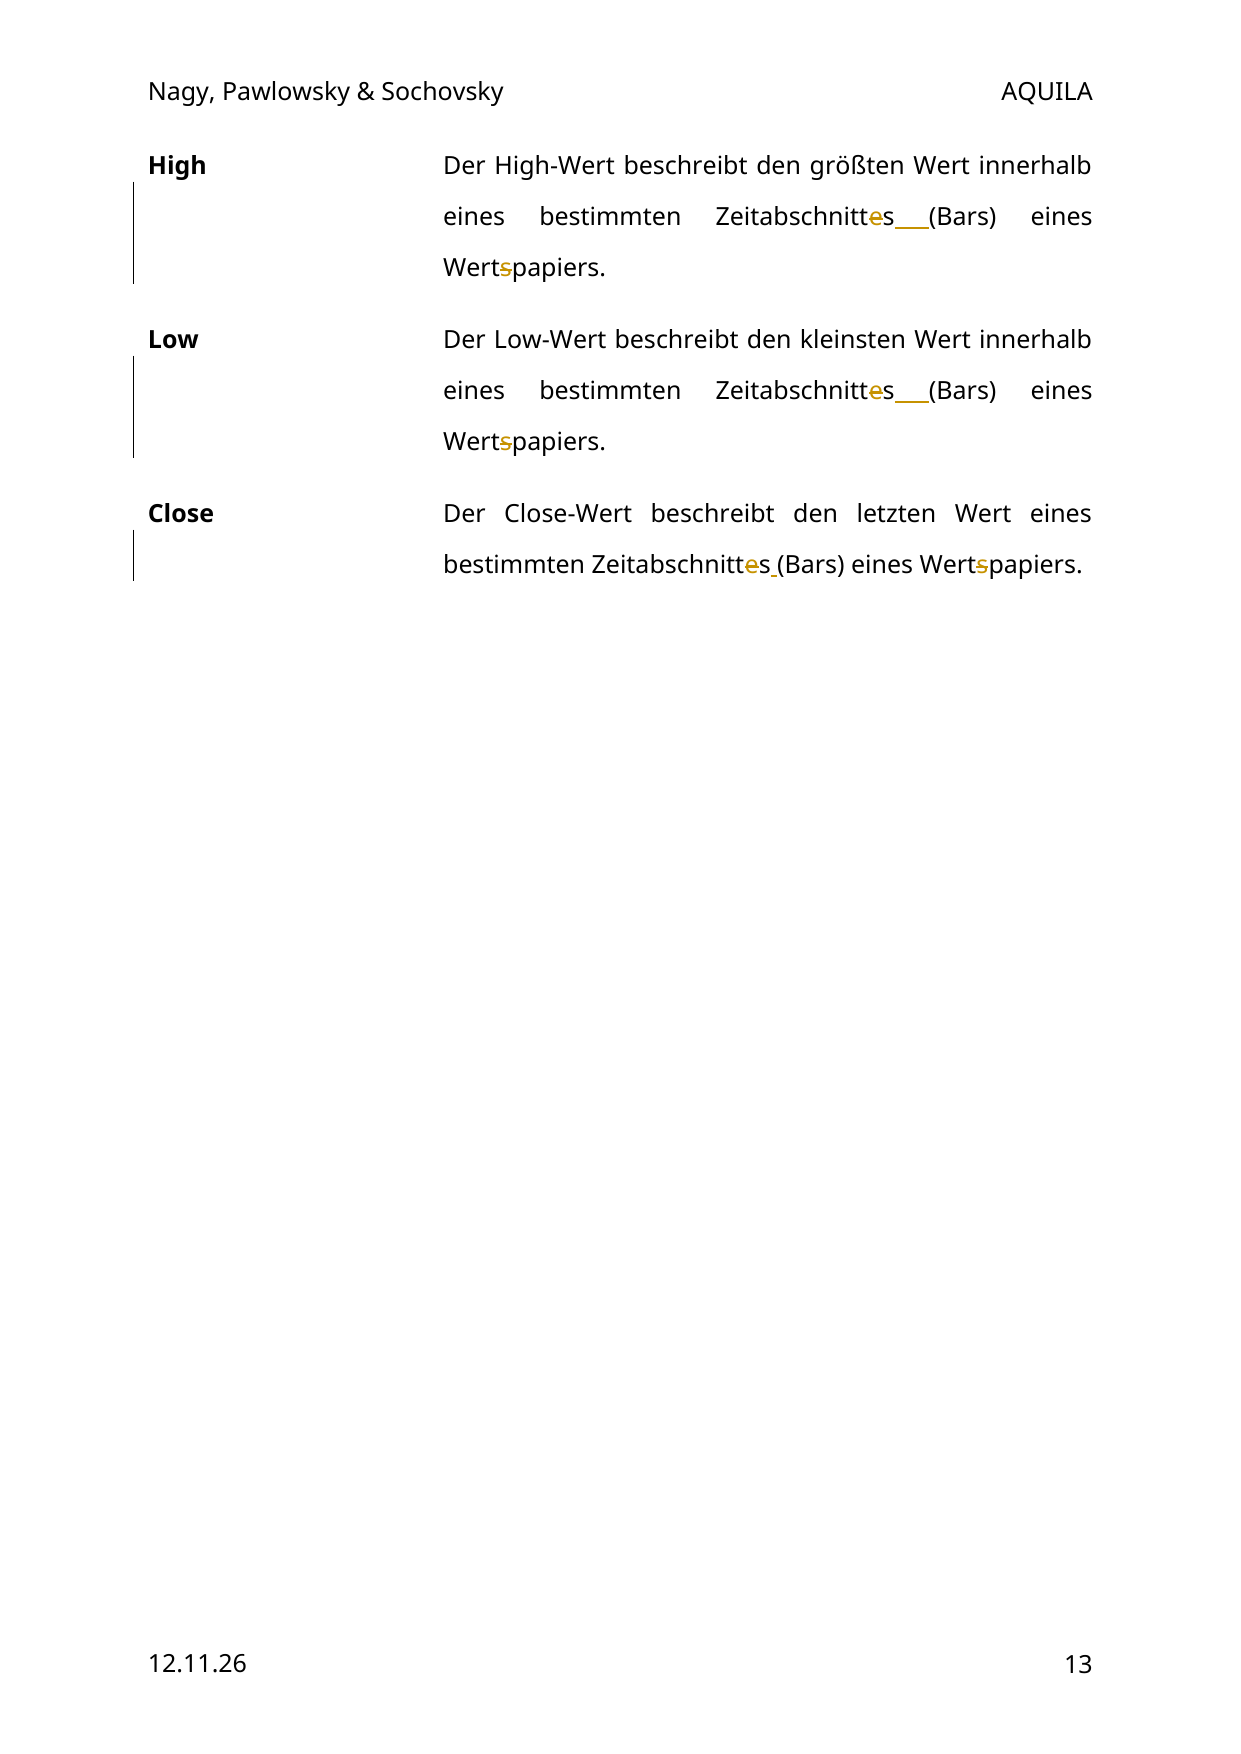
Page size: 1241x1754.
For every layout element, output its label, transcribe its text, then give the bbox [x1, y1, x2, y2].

text Low Der Low-Wert beschreibt den kleinsten Wert innerhalb eines bestimmten Zeitabschnitts(Bars) eines Wertpapiers. [148, 322, 1093, 458]
text High Der High-Wert beschreibt den größten Wert innerhalb eines bestimmten Zeitabschnitts(Bars) eines Wertpapiers. [148, 148, 1093, 284]
text Close Der Close-Wert beschreibt den letzten Wert eines bestimmten Zeitabschnitts(Bars) eines Wertpapiers. [148, 496, 1093, 581]
